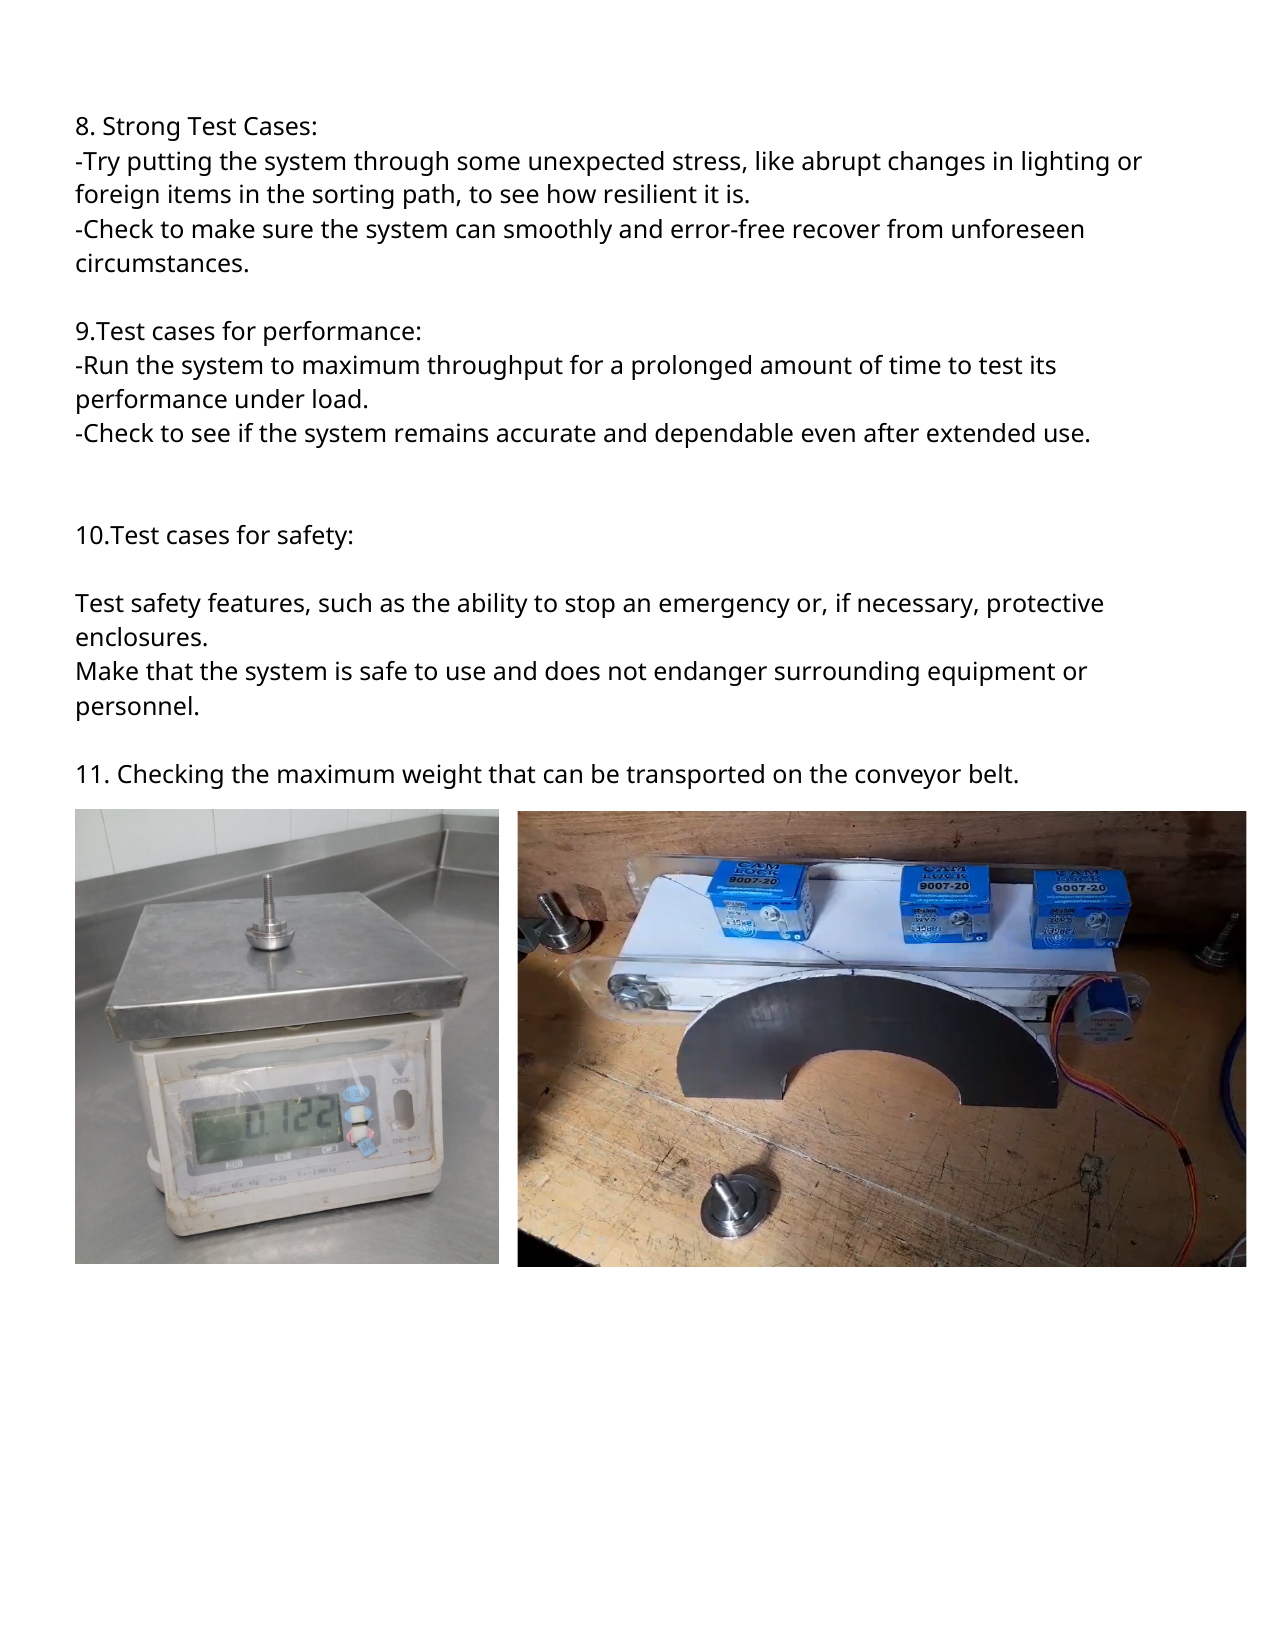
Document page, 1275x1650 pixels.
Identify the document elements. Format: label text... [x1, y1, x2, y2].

text 9.Test cases for performance: [75, 313, 1200, 347]
text -Check to see if the system remains accurate and dependable even after extended use. [75, 416, 1200, 450]
text Make that the system is safe to use and does not endanger surrounding equipment or personnel. [75, 654, 1200, 722]
text 10.Test cases for safety: [75, 518, 1200, 552]
picture [75, 809, 499, 1264]
text Test safety features, such as the ability to stop an emergency or, if necessary, protective enclosures. [75, 586, 1200, 654]
text -Try putting the system through some unexpected stress, like abrupt changes in lighting or foreign items in the sorting path, to see how resilient it is. [75, 143, 1200, 211]
picture [517, 811, 1247, 1267]
text 11. Checking the maximum weight that can be transported on the conveyor belt. [75, 756, 1200, 790]
text -Check to make sure the system can smoothly and error-free recover from unforeseen circumstances. [75, 211, 1200, 279]
text 8. Strong Test Cases: [75, 109, 1200, 143]
text -Run the system to maximum throughput for a prolonged amount of time to test its performance under load. [75, 347, 1200, 416]
